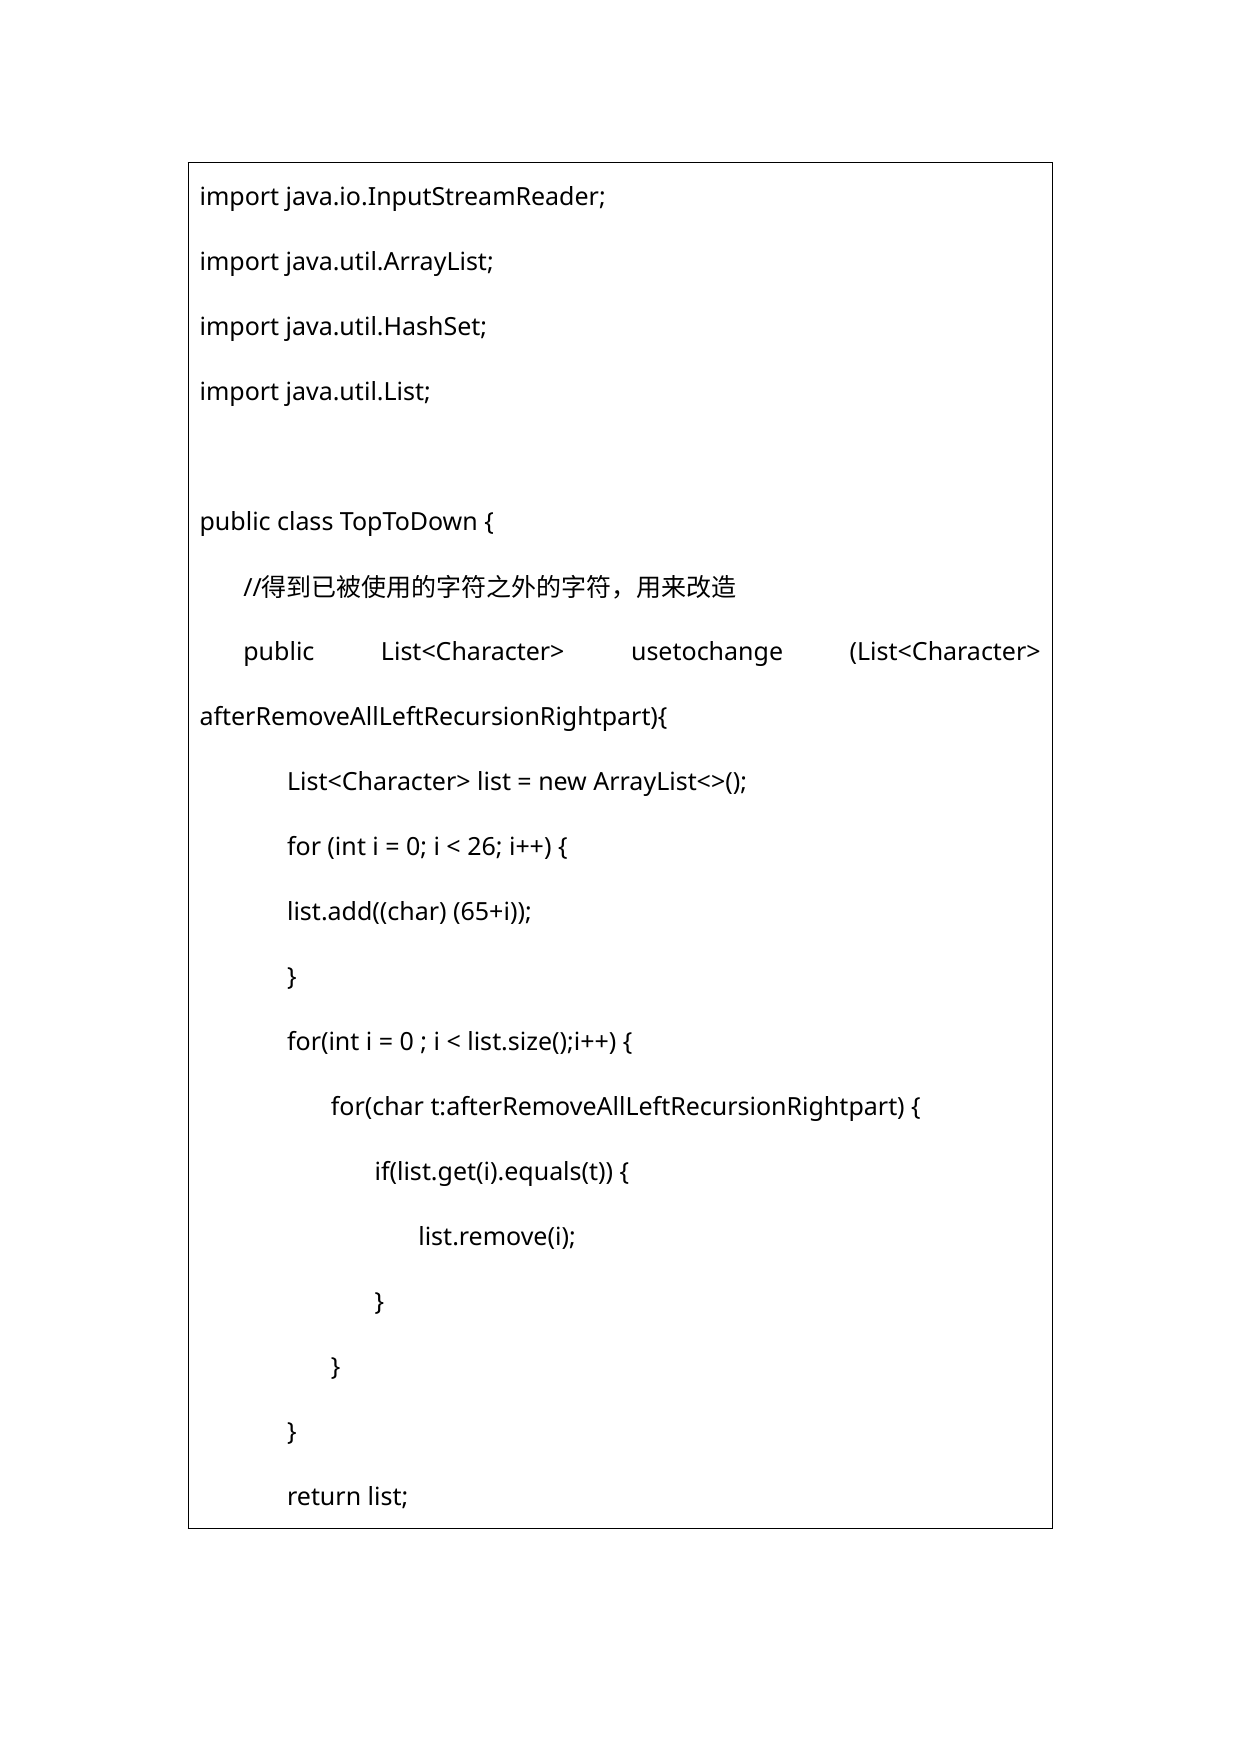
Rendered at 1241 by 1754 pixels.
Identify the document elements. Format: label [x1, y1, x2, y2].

table_cell [189, 163, 1052, 1528]
